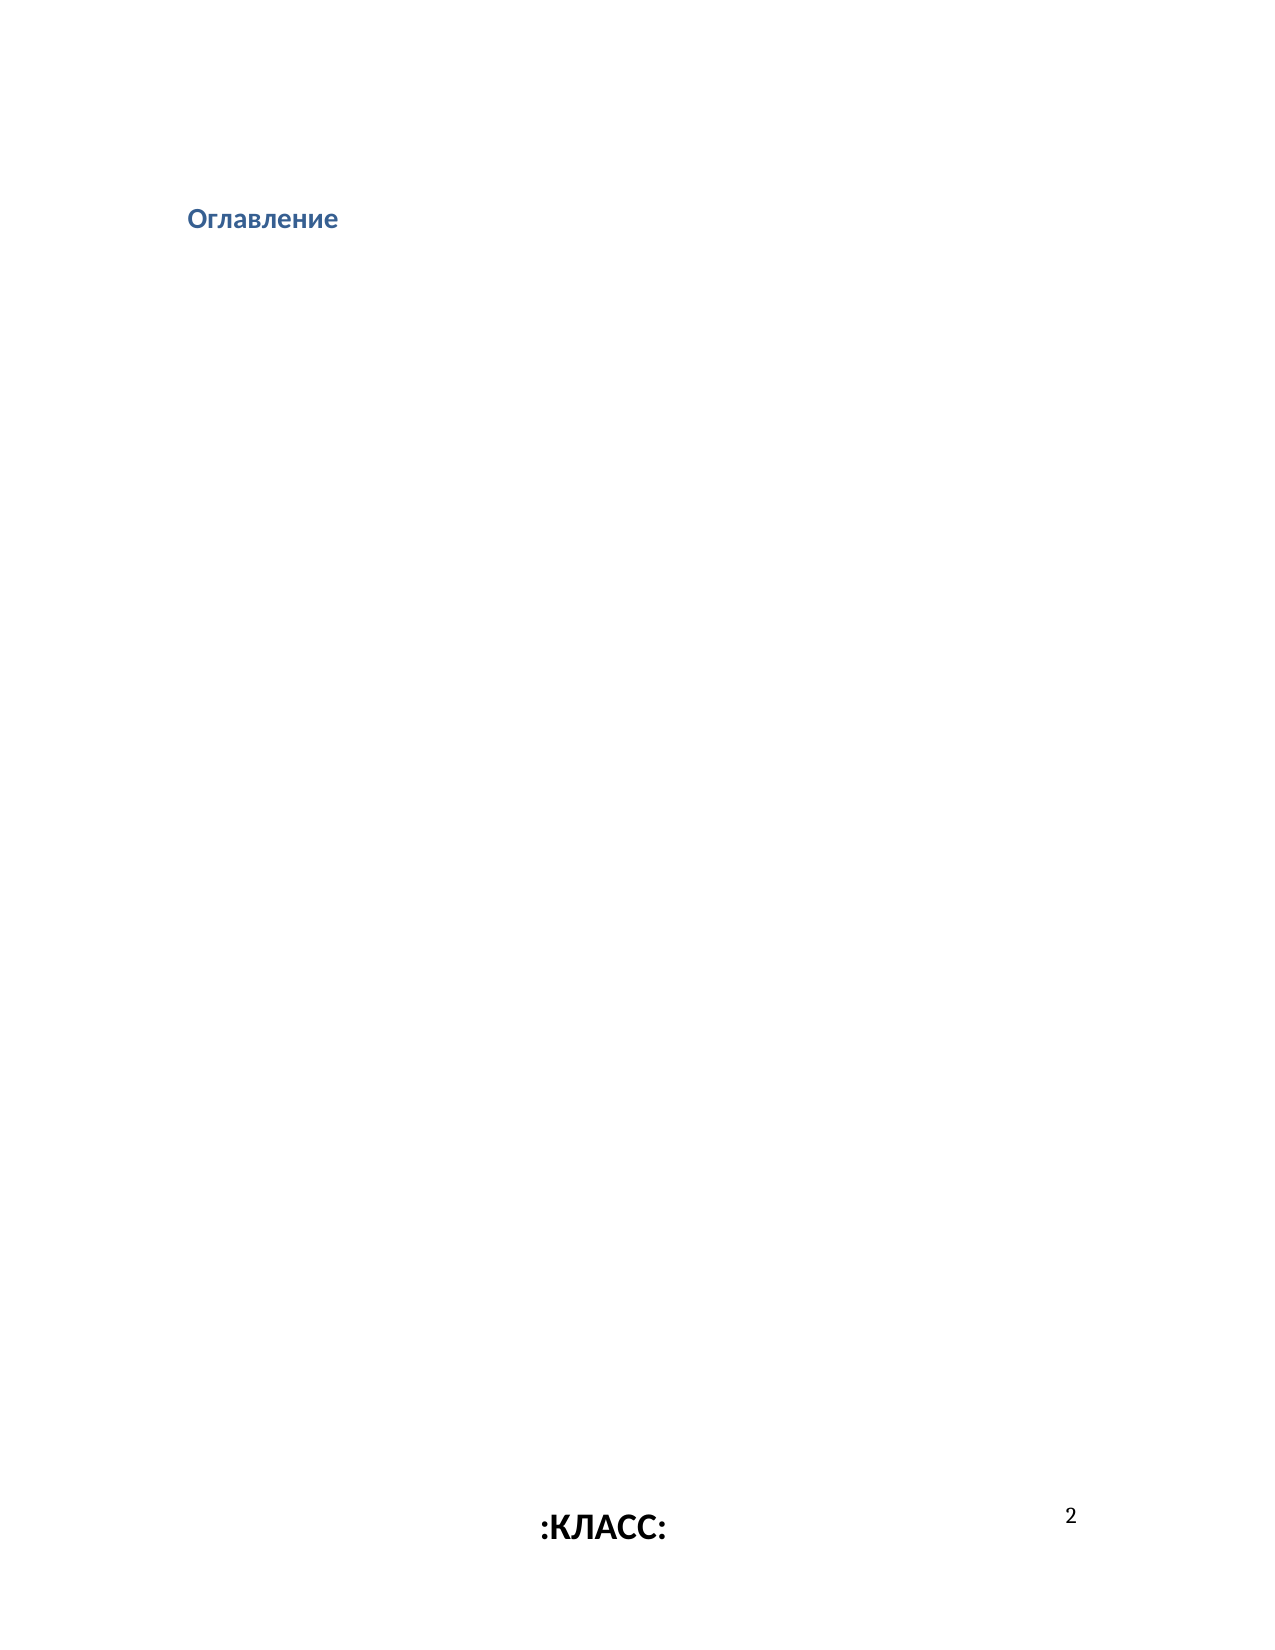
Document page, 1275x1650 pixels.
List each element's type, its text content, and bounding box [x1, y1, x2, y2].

subtitle Оглавление [187, 200, 1087, 236]
